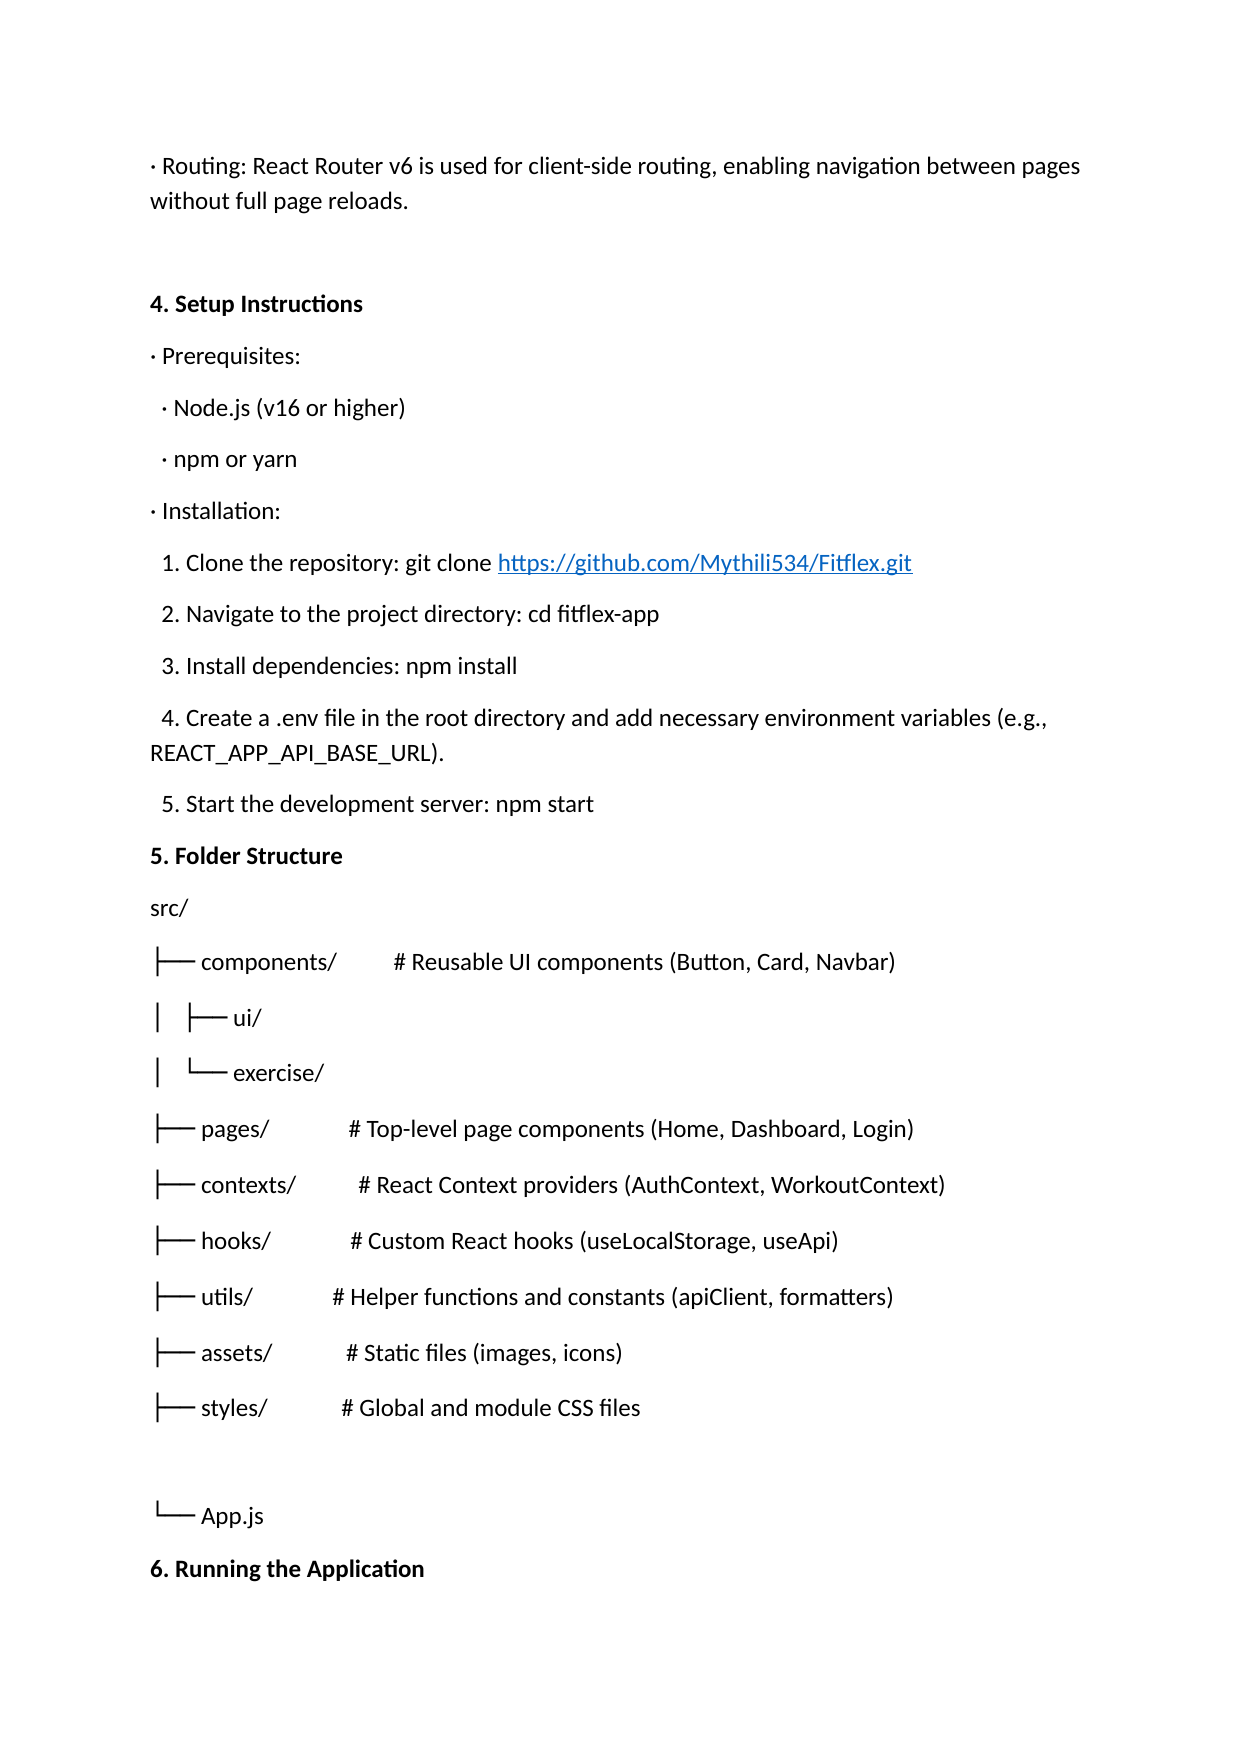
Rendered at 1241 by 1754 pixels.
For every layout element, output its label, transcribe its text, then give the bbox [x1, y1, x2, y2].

text └── App.js [150, 1497, 1090, 1532]
text 4. Create a .env file in the root directory and add necessary environment variables (e.g., REACT_APP_API_BASE_URL). [150, 702, 1090, 767]
text ├── styles/ # Global and module CSS files [150, 1390, 1090, 1424]
text 3. Install dependencies: npm install [150, 650, 1090, 681]
text · Routing: React Router v6 is used for client-side routing, enabling navigation between pages without full page reloads. [150, 150, 1090, 216]
text · npm or yarn [150, 443, 1090, 474]
text │ ├── ui/ [150, 999, 1090, 1033]
text · Node.js (v16 or higher) [150, 392, 1090, 422]
text 5. Folder Structure [150, 840, 1090, 871]
text src/ [150, 892, 1090, 922]
text ├── hooks/ # Custom React hooks (useLocalStorage, useApi) [150, 1222, 1090, 1257]
text 2. Navigate to the project directory: cd fitflex-app [150, 598, 1090, 629]
text · Prerequisites: [150, 340, 1090, 371]
text │ └── exercise/ [150, 1055, 1090, 1089]
text ├── components/ # Reusable UI components (Button, Card, Navbar) [150, 943, 1090, 977]
text ├── utils/ # Helper functions and constants (apiClient, formatters) [150, 1278, 1090, 1312]
text · Installation: [150, 495, 1090, 526]
text ├── contexts/ # React Context providers (AuthContext, WorkoutContext) [150, 1167, 1090, 1201]
text ├── pages/ # Top-level page components (Home, Dashboard, Login) [150, 1111, 1090, 1145]
text 5. Start the development server: npm start [150, 788, 1090, 819]
text 1. Clone the repository: git clone https://github.com/Mythili534/Fitflex.git [150, 547, 1090, 577]
text ├── assets/ # Static files (images, icons) [150, 1334, 1090, 1368]
text 6. Running the Application [150, 1553, 1090, 1584]
text 4. Setup Instructions [150, 288, 1090, 319]
